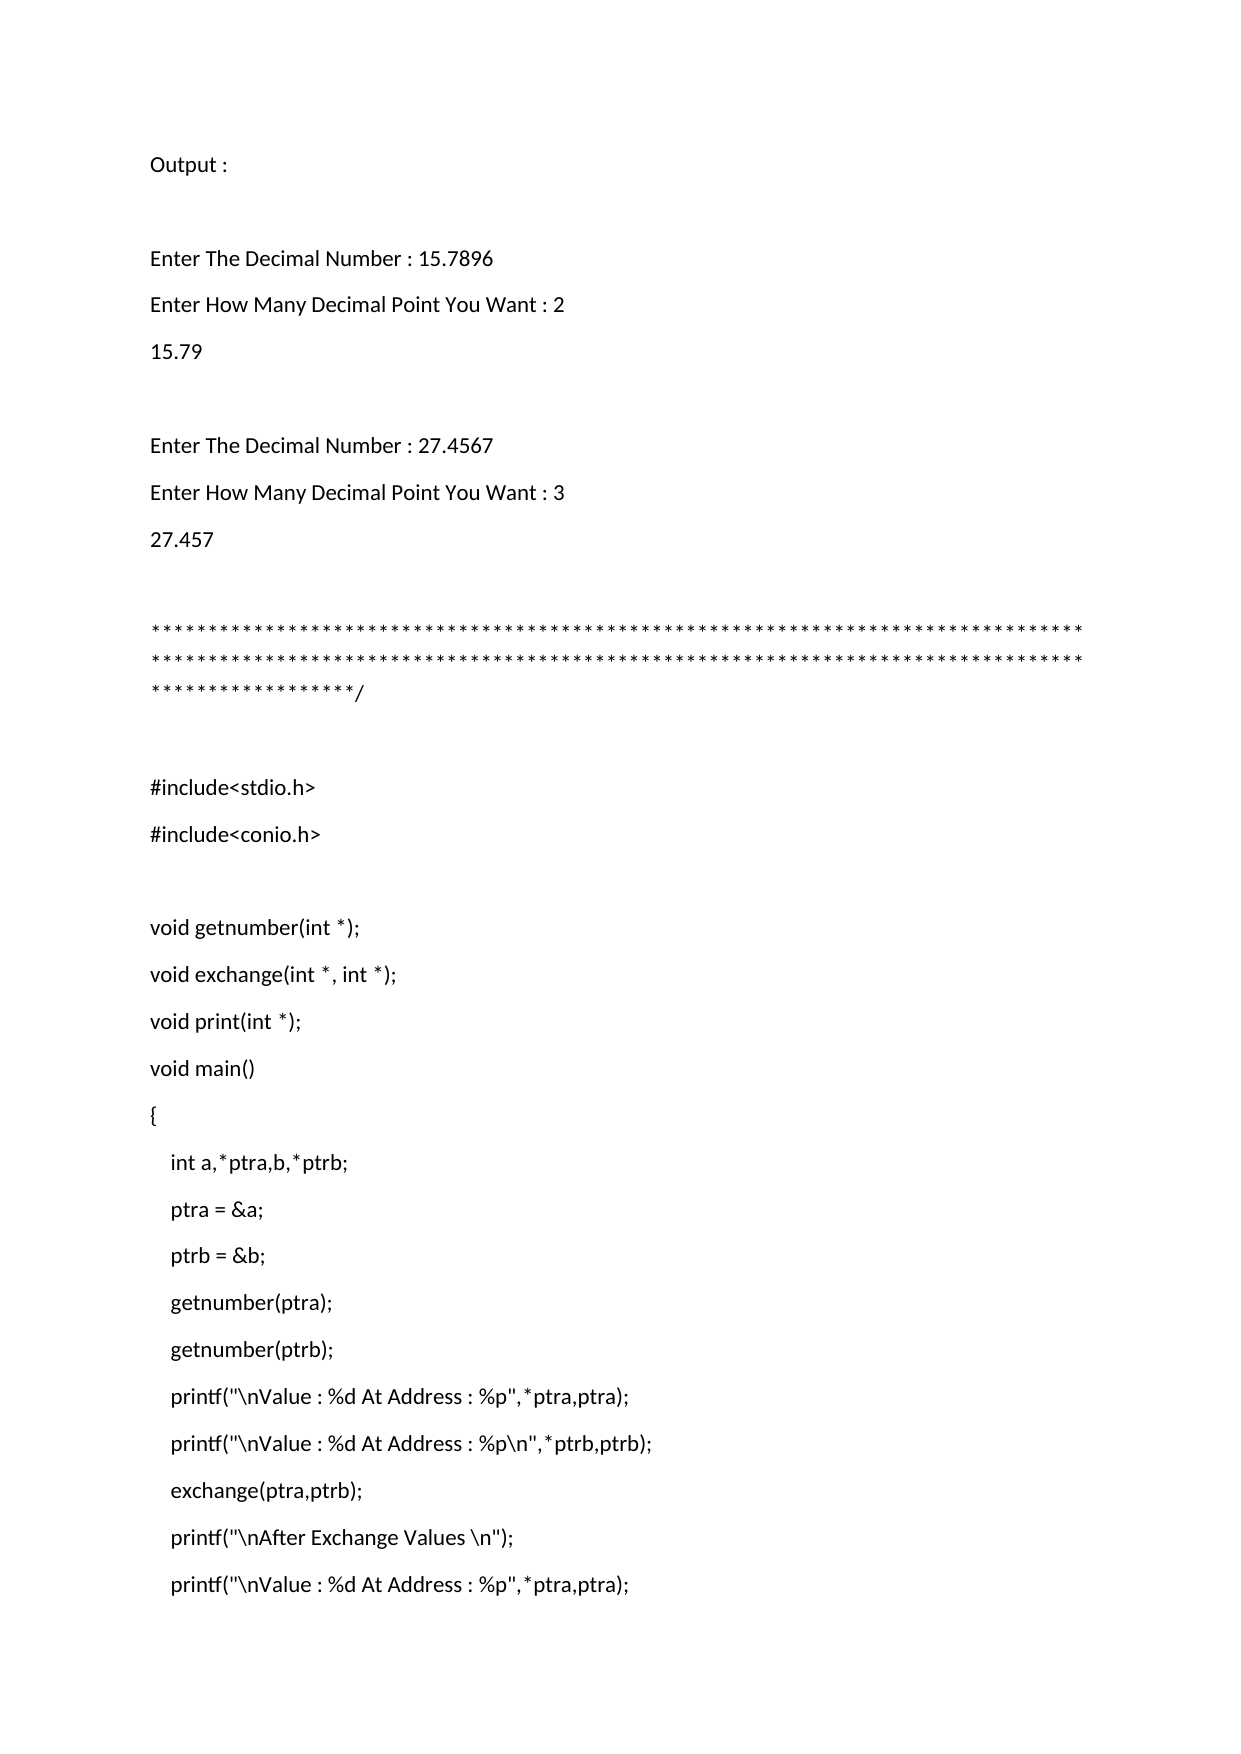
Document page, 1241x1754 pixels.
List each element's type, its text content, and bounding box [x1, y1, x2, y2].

text ptra = &a; [150, 1195, 1090, 1223]
text printf("\nValue : %d At Address : %p",*ptra,ptra); [150, 1382, 1090, 1410]
text **************************************************************************************************************************************************************************************/ [150, 619, 1090, 707]
text Enter How Many Decimal Point You Want : 2 [150, 291, 1090, 319]
text 15.79 [150, 337, 1090, 366]
text Enter How Many Decimal Point You Want : 3 [150, 478, 1090, 506]
text Enter The Decimal Number : 27.4567 [150, 431, 1090, 459]
text #include<stdio.h> [150, 773, 1090, 801]
text 27.457 [150, 525, 1090, 553]
text ptrb = &b; [150, 1242, 1090, 1270]
text void getnumber(int *); [150, 913, 1090, 942]
text int a,*ptra,b,*ptrb; [150, 1148, 1090, 1176]
text void print(int *); [150, 1007, 1090, 1035]
text void main() [150, 1054, 1090, 1082]
text void exchange(int *, int *); [150, 960, 1090, 988]
text { [150, 1101, 1090, 1129]
text getnumber(ptra); [150, 1288, 1090, 1317]
text exchange(ptra,ptrb); [150, 1476, 1090, 1504]
text printf("\nValue : %d At Address : %p",*ptra,ptra); [150, 1570, 1090, 1598]
text Output : [150, 150, 1090, 178]
text #include<conio.h> [150, 820, 1090, 848]
text printf("\nAfter Exchange Values \n"); [150, 1523, 1090, 1551]
text getnumber(ptrb); [150, 1335, 1090, 1363]
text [150, 1429, 1090, 1457]
text Enter The Decimal Number : 15.7896 [150, 244, 1090, 272]
